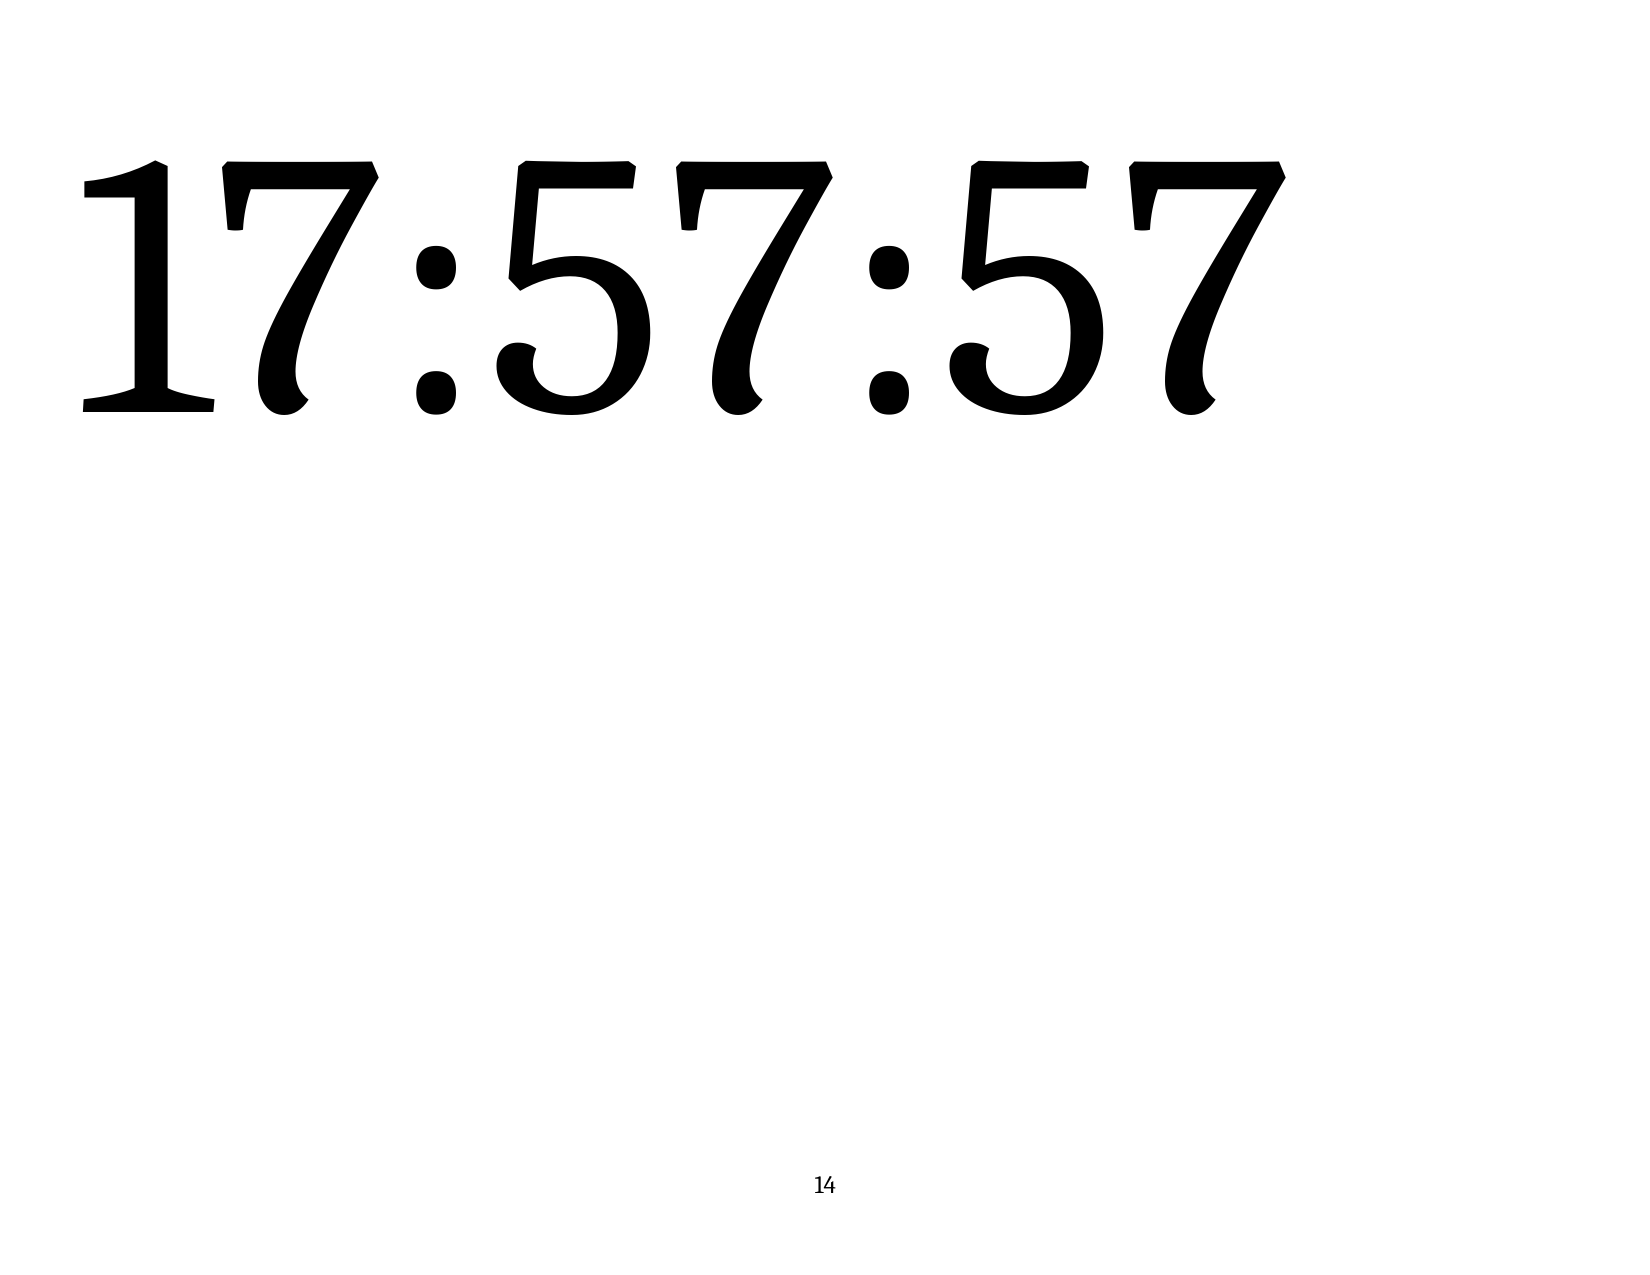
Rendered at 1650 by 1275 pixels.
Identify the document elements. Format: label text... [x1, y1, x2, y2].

text 17:57:57 [75, 75, 1575, 506]
